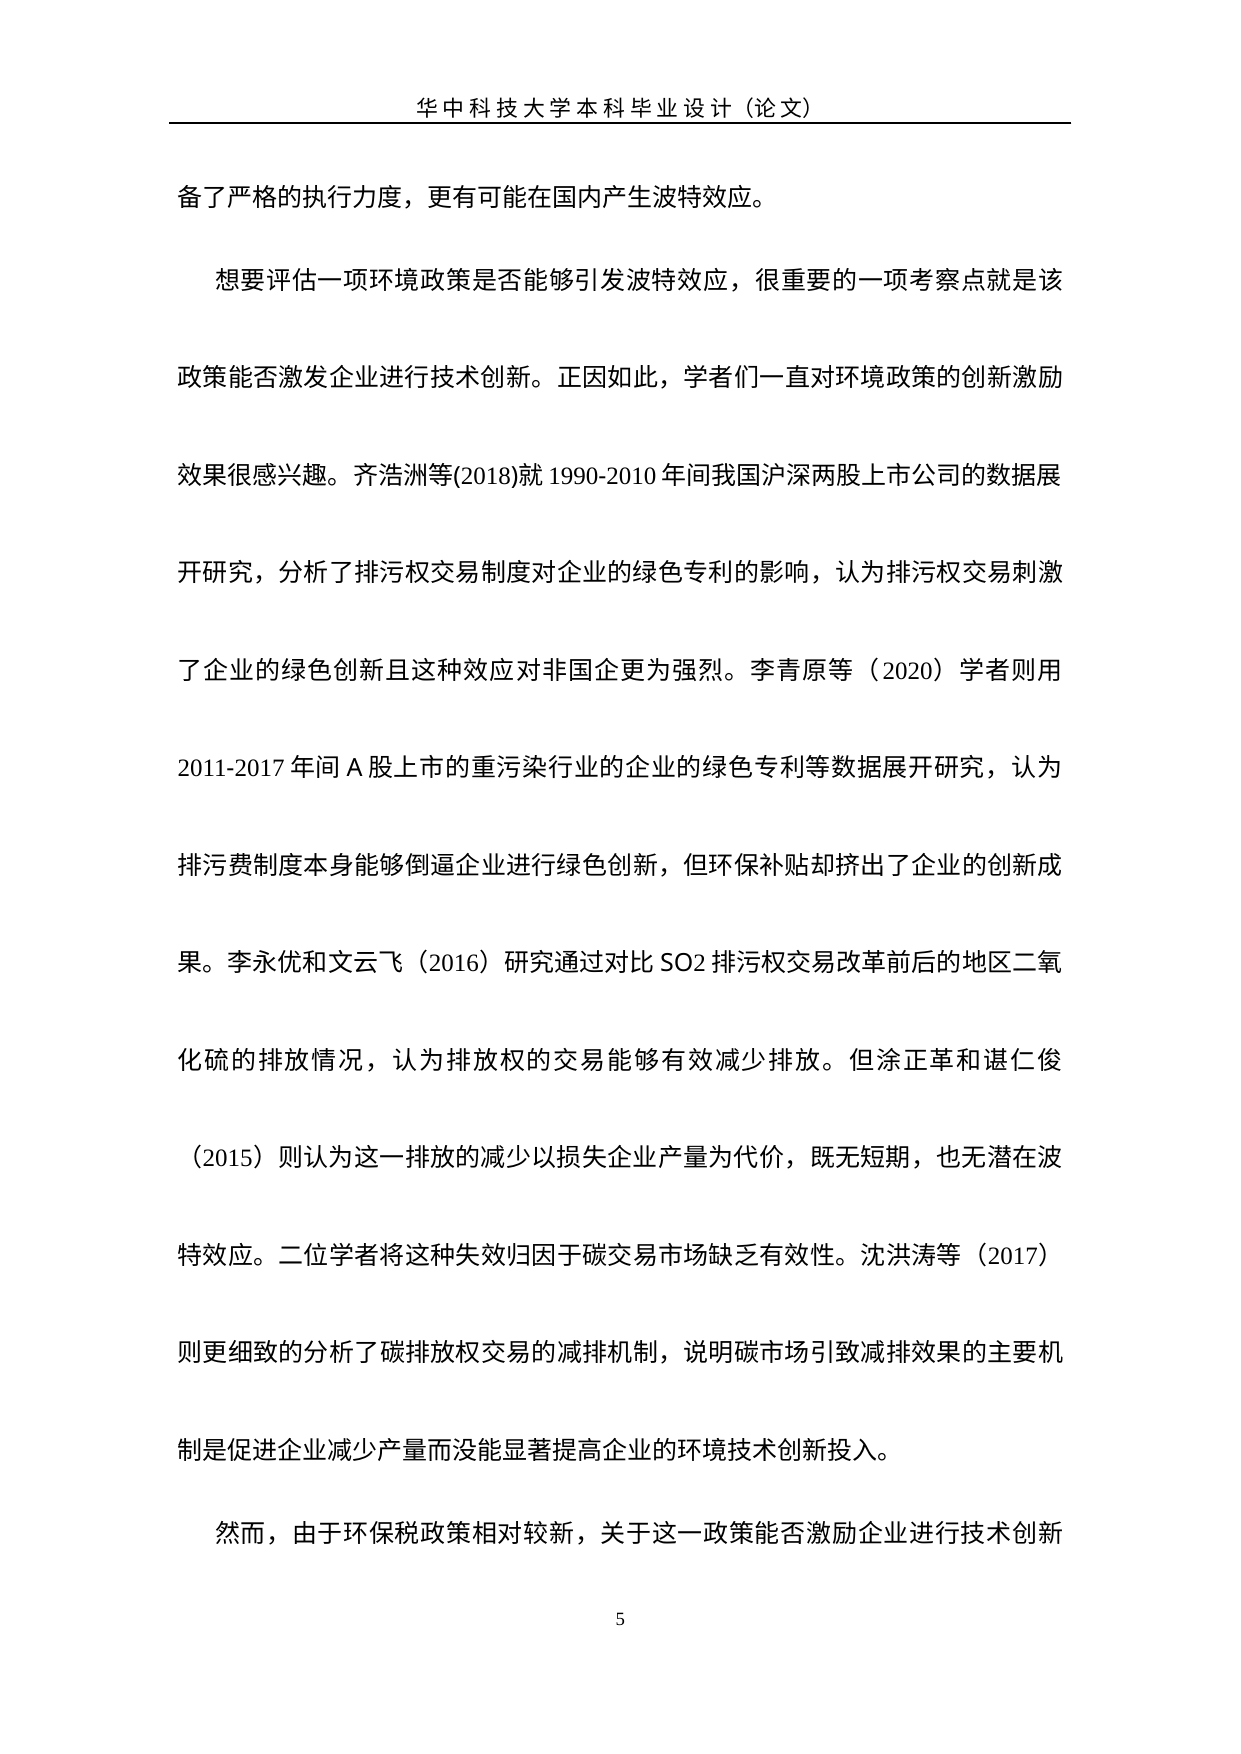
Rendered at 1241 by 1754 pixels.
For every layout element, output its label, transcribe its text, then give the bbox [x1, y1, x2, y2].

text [177, 1499, 1063, 1564]
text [177, 163, 1063, 228]
text 想要评估一项环境政策是否能够引发波特效应，很重要的一项考察点就是该政策能否激发企业进行技术创新。正因如此，学者们一直对环境政策的创新激励效果很感兴趣。齐浩洲等(2018)就1990-2010年间我国沪深两股上市公司的数据展开研究，分析了排污权交易制度对企业的绿色专利的影响，认为排污权交易刺激了企业的绿色创新且这种效应对非国企更为强烈。李青原等（2020）学者则用2011-2017年间A股上市的重污染行业的企业的绿色专利等数据展开研究，认为排污费制度本身能够倒逼企业进行绿色创新，但环保补贴却挤出了企业的创新成果。李永优和文云飞（2016）研究通过对比SO2排污权交易改革前后的地区二氧化硫的排放情况，认为排放权的交易能够有效减少排放。但涂正革和谌仁俊（2015）则认为这一排放的减少以损失企业产量为代价，既无短期，也无潜在波特效应。二位学者将这种失效归因于碳交易市场缺乏有效性。沈洪涛等（2017）则更细致的分析了碳排放权交易的减排机制，说明碳市场引致减排效果的主要机制是促进企业减少产量而没能显著提高企业的环境技术创新投入。 [177, 246, 1063, 1481]
